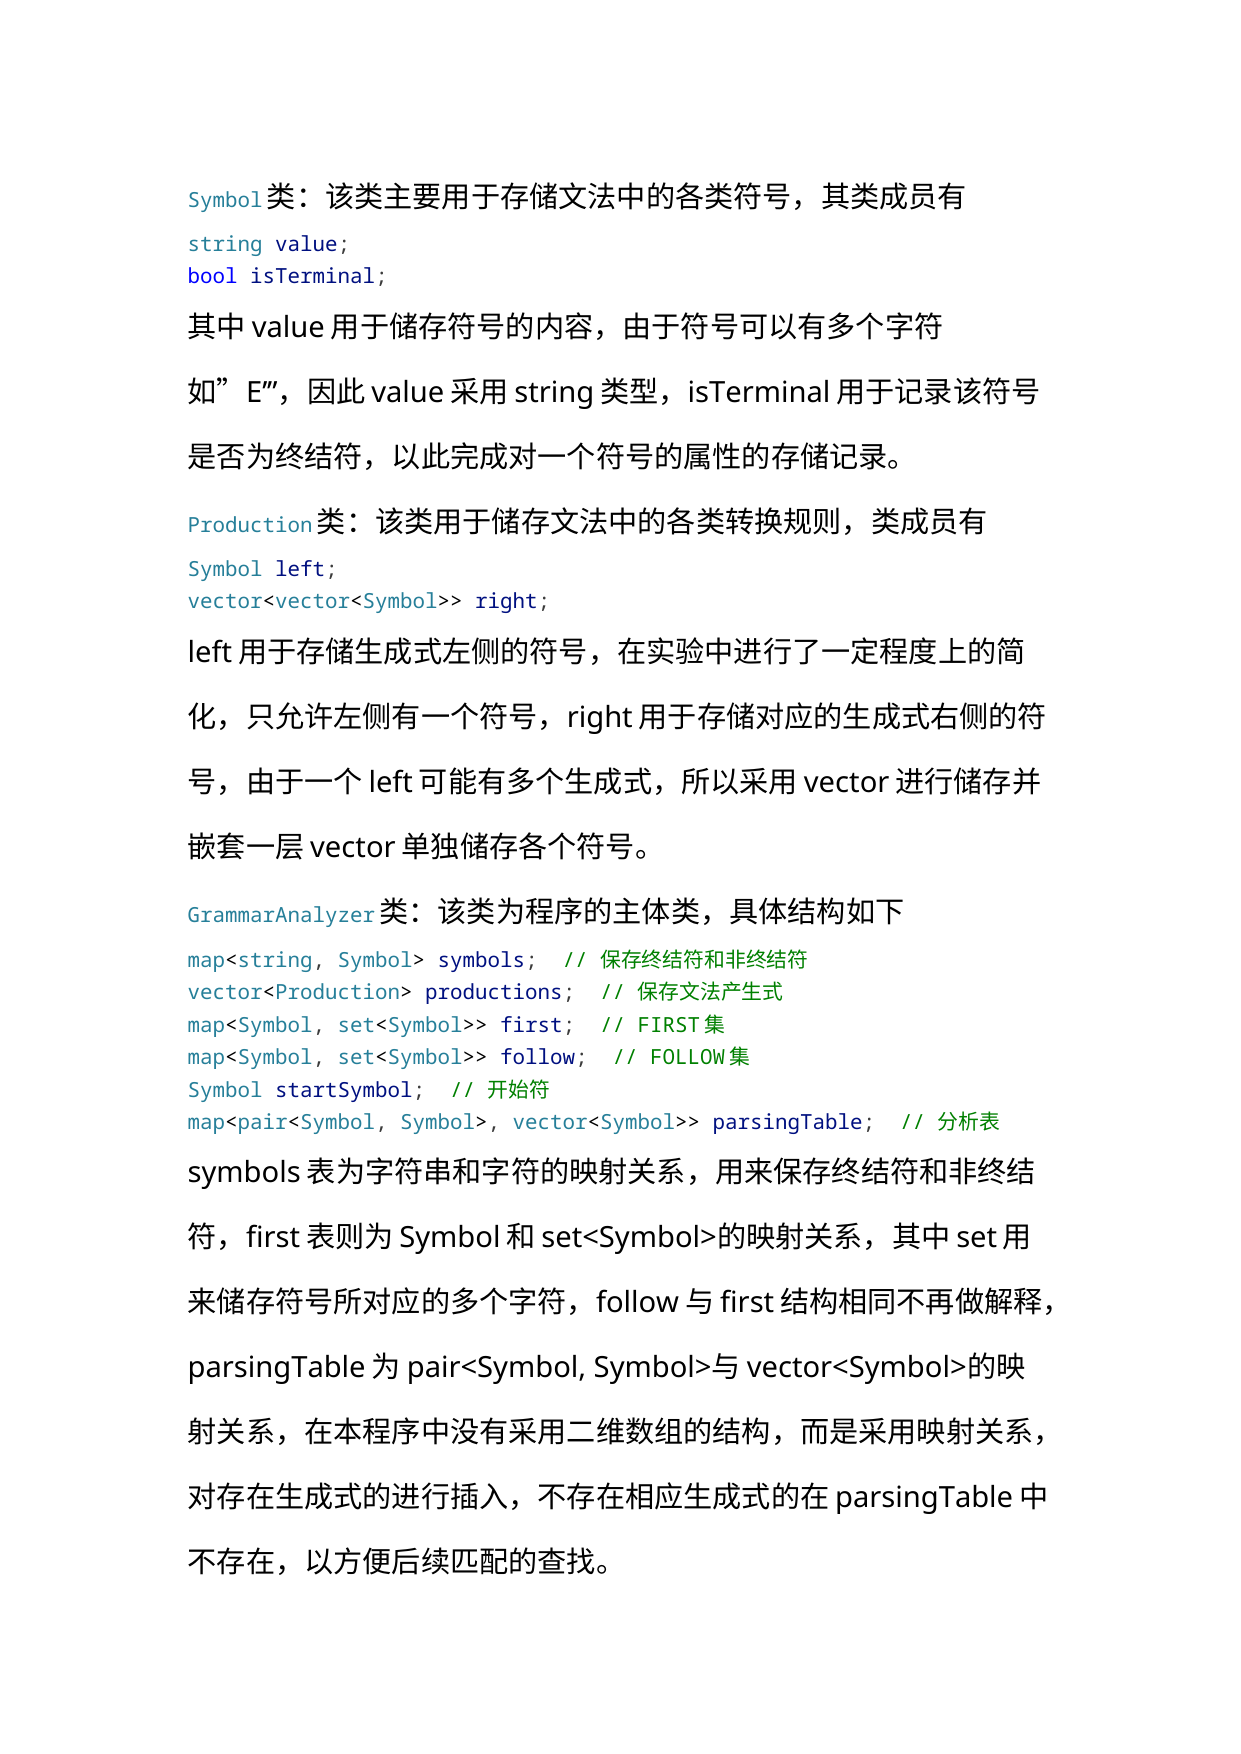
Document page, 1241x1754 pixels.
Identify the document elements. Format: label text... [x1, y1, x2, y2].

text map<string, Symbol> symbols; // 保存终结符和非终结符 [187, 942, 1053, 974]
text map<Symbol, set<Symbol>> first; // FIRST集 [187, 1007, 1053, 1039]
text map<Symbol, set<Symbol>> follow; // FOLLOW集 [187, 1039, 1053, 1072]
text string value; [187, 227, 1053, 259]
text vector<vector<Symbol>> right; [187, 584, 1053, 617]
text bool isTerminal; [187, 259, 1053, 292]
text map<pair<Symbol, Symbol>, vector<Symbol>> parsingTable; // 分析表 [187, 1104, 1053, 1137]
text GrammarAnalyzer类：该类为程序的主体类，具体结构如下 [187, 877, 1053, 942]
text 其中value用于储存符号的内容，由于符号可以有多个字符如”E’”，因此value采用string类型，isTerminal用于记录该符号是否为终结符，以此完成对一个符号的属性的存储记录。 [187, 292, 1053, 487]
text Symbol startSymbol; // 开始符 [187, 1072, 1053, 1104]
text left用于存储生成式左侧的符号，在实验中进行了一定程度上的简化，只允许左侧有一个符号，right用于存储对应的生成式右侧的符号，由于一个left可能有多个生成式，所以采用vector进行储存并嵌套一层vector单独储存各个符号。 [187, 617, 1053, 877]
text Symbol类：该类主要用于存储文法中的各类符号，其类成员有 [187, 162, 1053, 227]
text Symbol left; [187, 552, 1053, 584]
text vector<Production> productions; // 保存文法产生式 [187, 974, 1053, 1007]
text Production类：该类用于储存文法中的各类转换规则，类成员有 [187, 487, 1053, 552]
text symbols表为字符串和字符的映射关系，用来保存终结符和非终结符，first表则为Symbol和set<Symbol>的映射关系，其中set用来储存符号所对应的多个字符，follow与first结构相同不再做解释，parsingTable为pair<Symbol, Symbol>与vector<Symbol>的映射关系，在本程序中没有采用二维数组的结构，而是采用映射关系，对存在生成式的进行插入，不存在相应生成式的在parsingTable中不存在，以方便后续匹配的查找。 [187, 1137, 1053, 1592]
